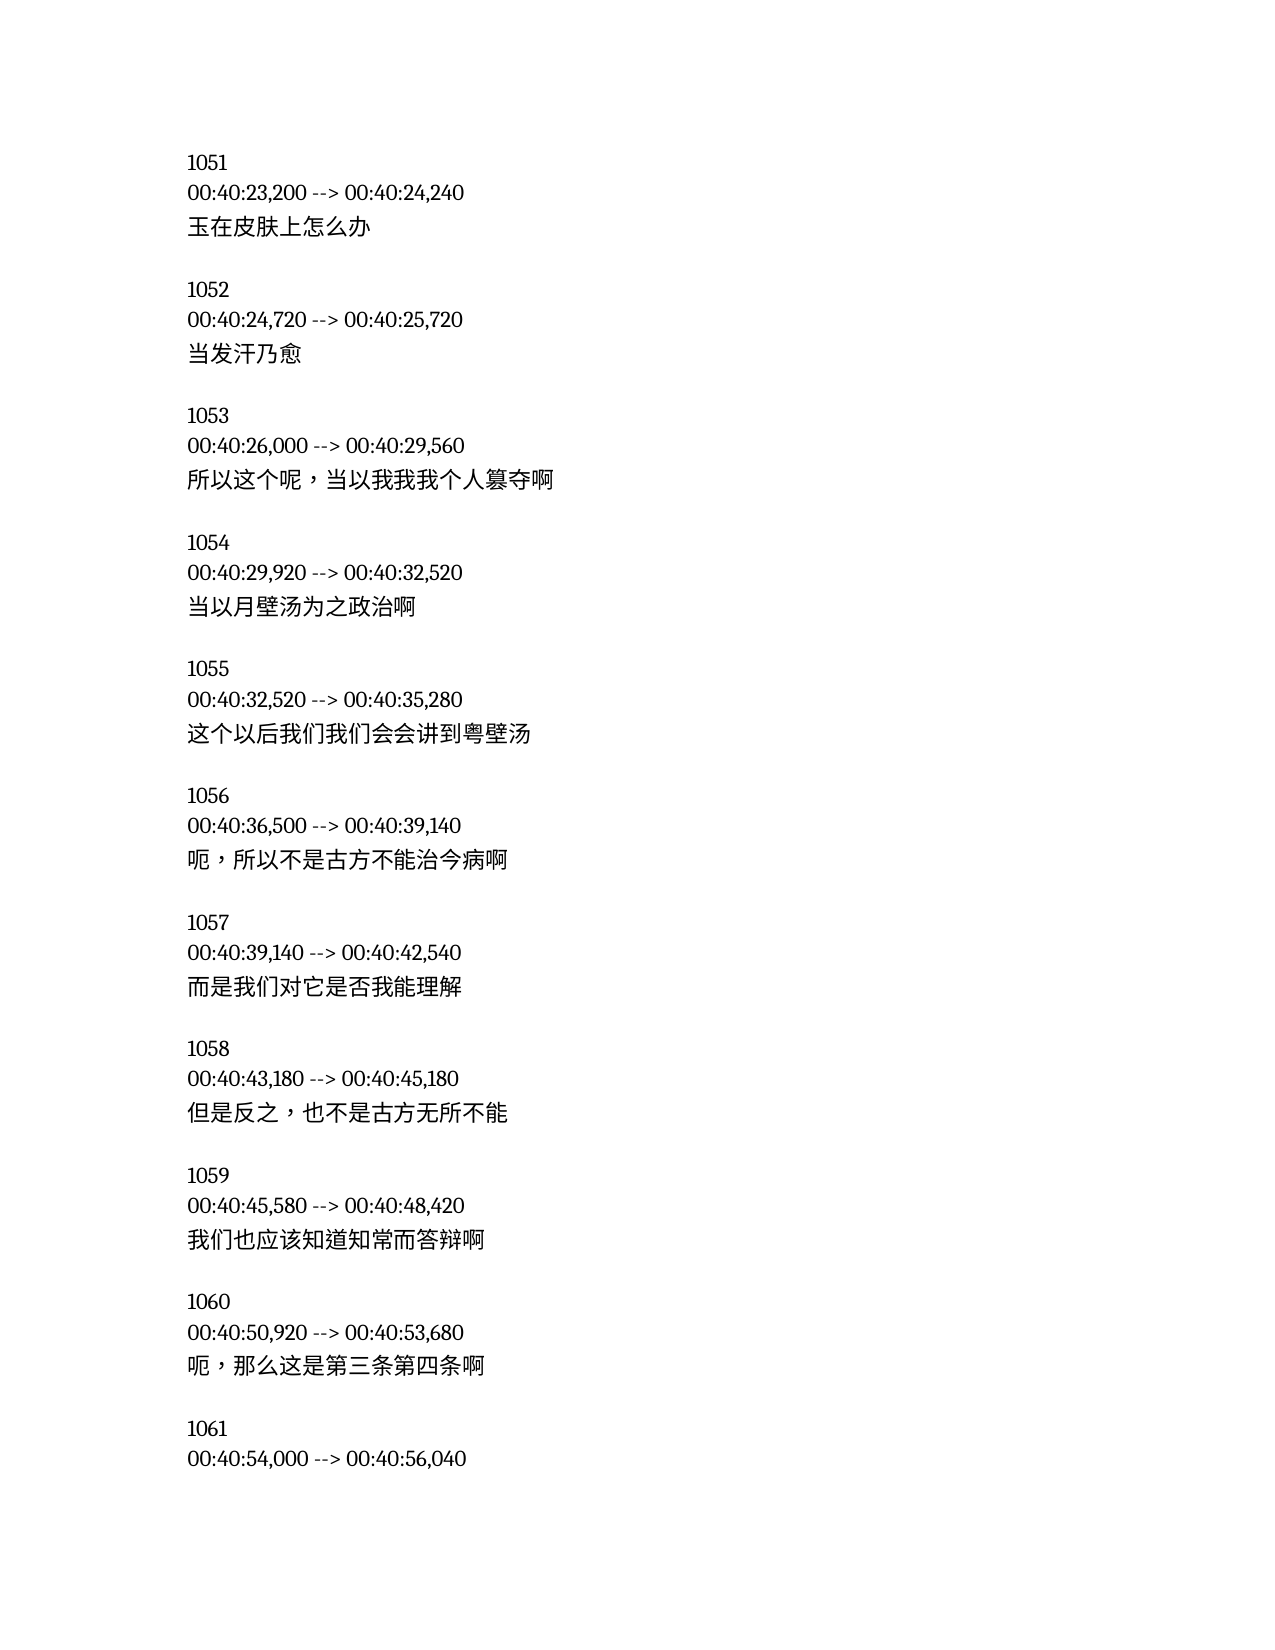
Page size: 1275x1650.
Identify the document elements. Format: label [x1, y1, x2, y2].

text [187, 150, 1087, 1472]
